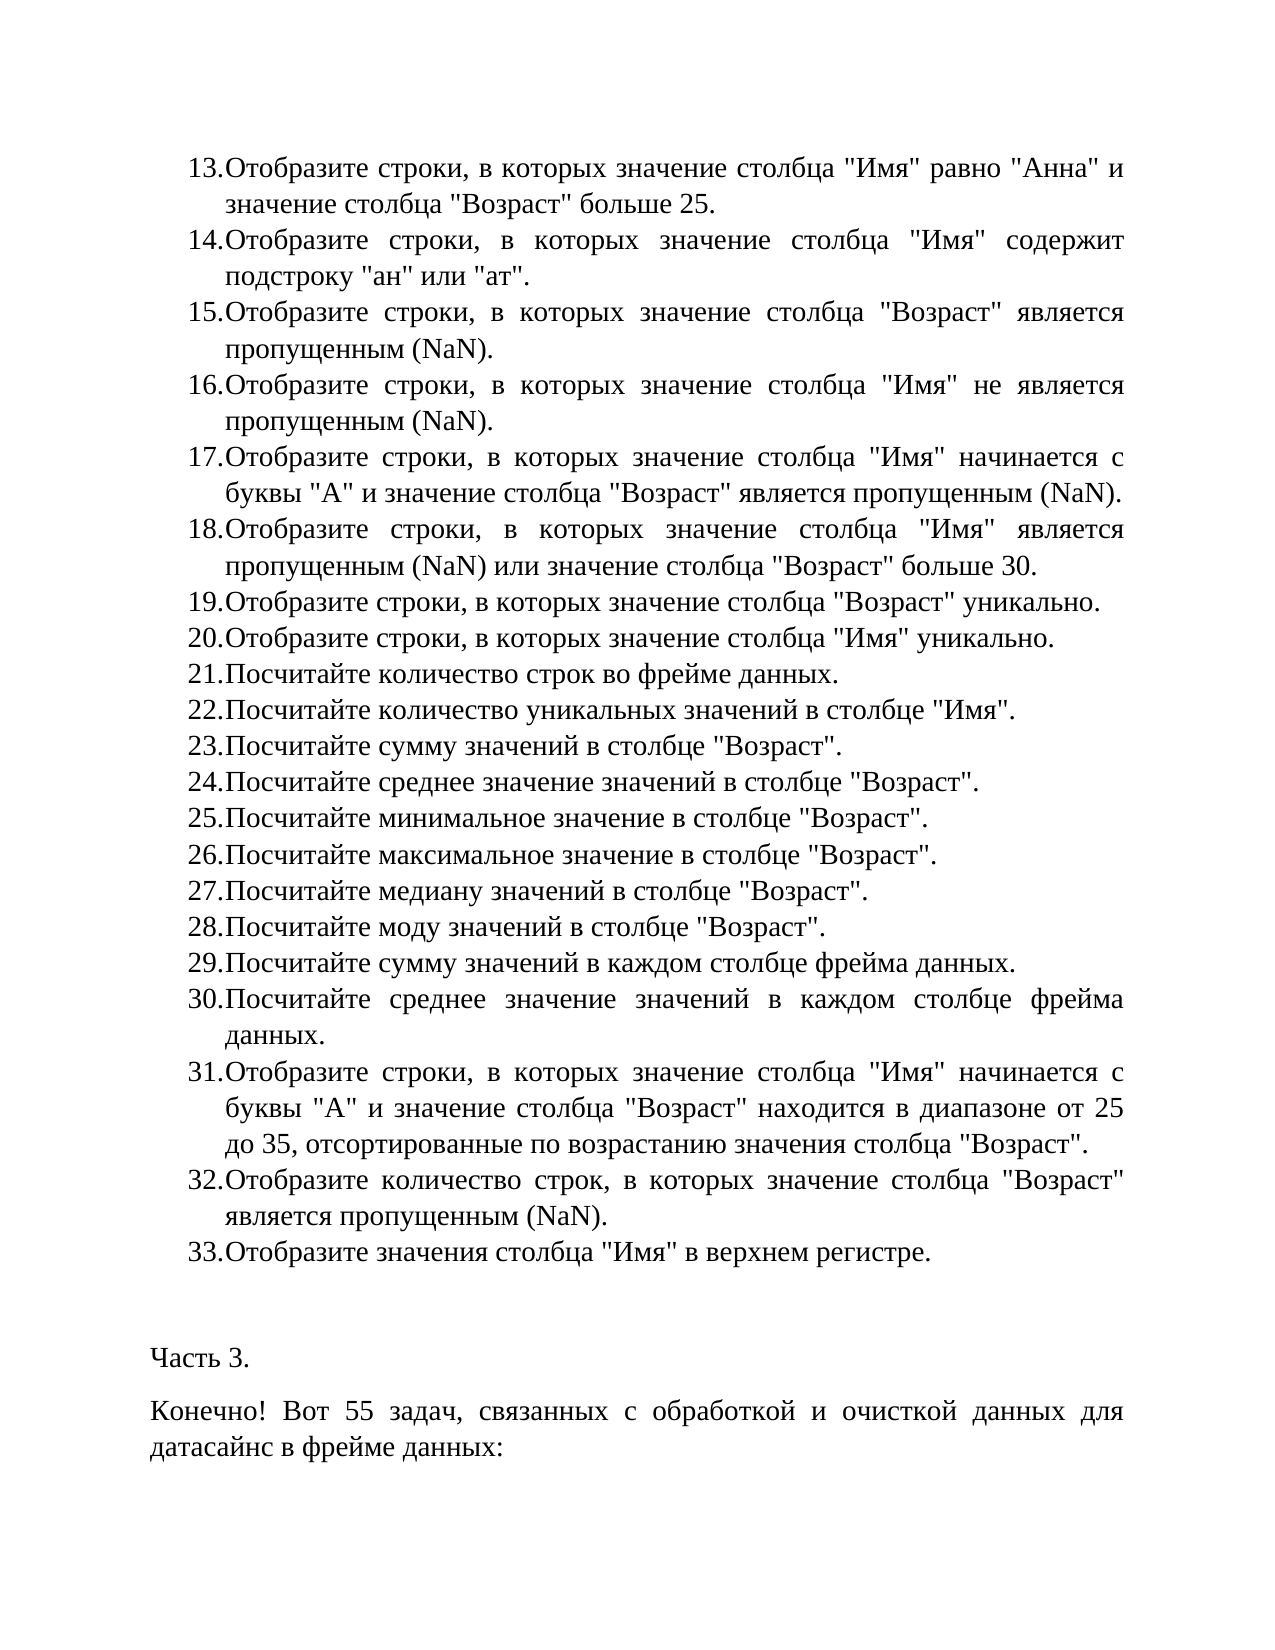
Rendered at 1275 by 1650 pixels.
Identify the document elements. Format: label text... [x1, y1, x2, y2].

list Посчитайте количество уникальных значений в столбце "Имя". [187, 692, 1125, 726]
list Отобразите строки, в которых значение столбца "Имя" является пропущенным (NaN) или значение столбца "Возраст" больше 30. [187, 511, 1125, 581]
list Посчитайте максимальное значение в столбце "Возраст". [187, 837, 1125, 870]
list Отобразите строки, в которых значение столбца "Имя" равно "Анна" и значение столбца "Возраст" больше 25. [187, 150, 1125, 220]
list Отобразите строки, в которых значение столбца "Имя" начинается с буквы "А" и значение столбца "Возраст" является пропущенным (NaN). [187, 439, 1125, 509]
list Посчитайте среднее значение значений в каждом столбце фрейма данных. [187, 981, 1125, 1051]
list Отобразите строки, в которых значение столбца "Возраст" является пропущенным (NaN). [187, 294, 1125, 364]
list Посчитайте медиану значений в столбце "Возраст". [187, 873, 1125, 906]
list Посчитайте количество строк во фрейме данных. [187, 656, 1125, 689]
text Часть 3. [150, 1340, 1125, 1373]
list Отобразите количество строк, в которых значение столбца "Возраст" является пропущенным (NaN). [187, 1162, 1125, 1232]
list Отобразите значения столбца "Имя" в верхнем регистре. [187, 1234, 1125, 1268]
list Посчитайте сумму значений в столбце "Возраст". [187, 728, 1125, 762]
list Отобразите строки, в которых значение столбца "Имя" уникально. [187, 620, 1125, 653]
text Конечно! Вот 55 задач, связанных с обработкой и очисткой данных для датасайнс в фрейме данных: [150, 1393, 1125, 1462]
list Посчитайте минимальное значение в столбце "Возраст". [187, 801, 1125, 834]
list Отобразите строки, в которых значение столбца "Возраст" уникально. [187, 584, 1125, 617]
list Отобразите строки, в которых значение столбца "Имя" содержит подстроку "ан" или "ат". [187, 222, 1125, 292]
list Отобразите строки, в которых значение столбца "Имя" не является пропущенным (NaN). [187, 367, 1125, 437]
list Посчитайте сумму значений в каждом столбце фрейма данных. [187, 945, 1125, 979]
list Посчитайте моду значений в столбце "Возраст". [187, 909, 1125, 943]
list Посчитайте среднее значение значений в столбце "Возраст". [187, 764, 1125, 798]
list Отобразите строки, в которых значение столбца "Имя" начинается с буквы "А" и значение столбца "Возраст" находится в диапазоне от 25 до 35, отсортированные по возрастанию значения столбца "Возраст". [187, 1054, 1125, 1159]
